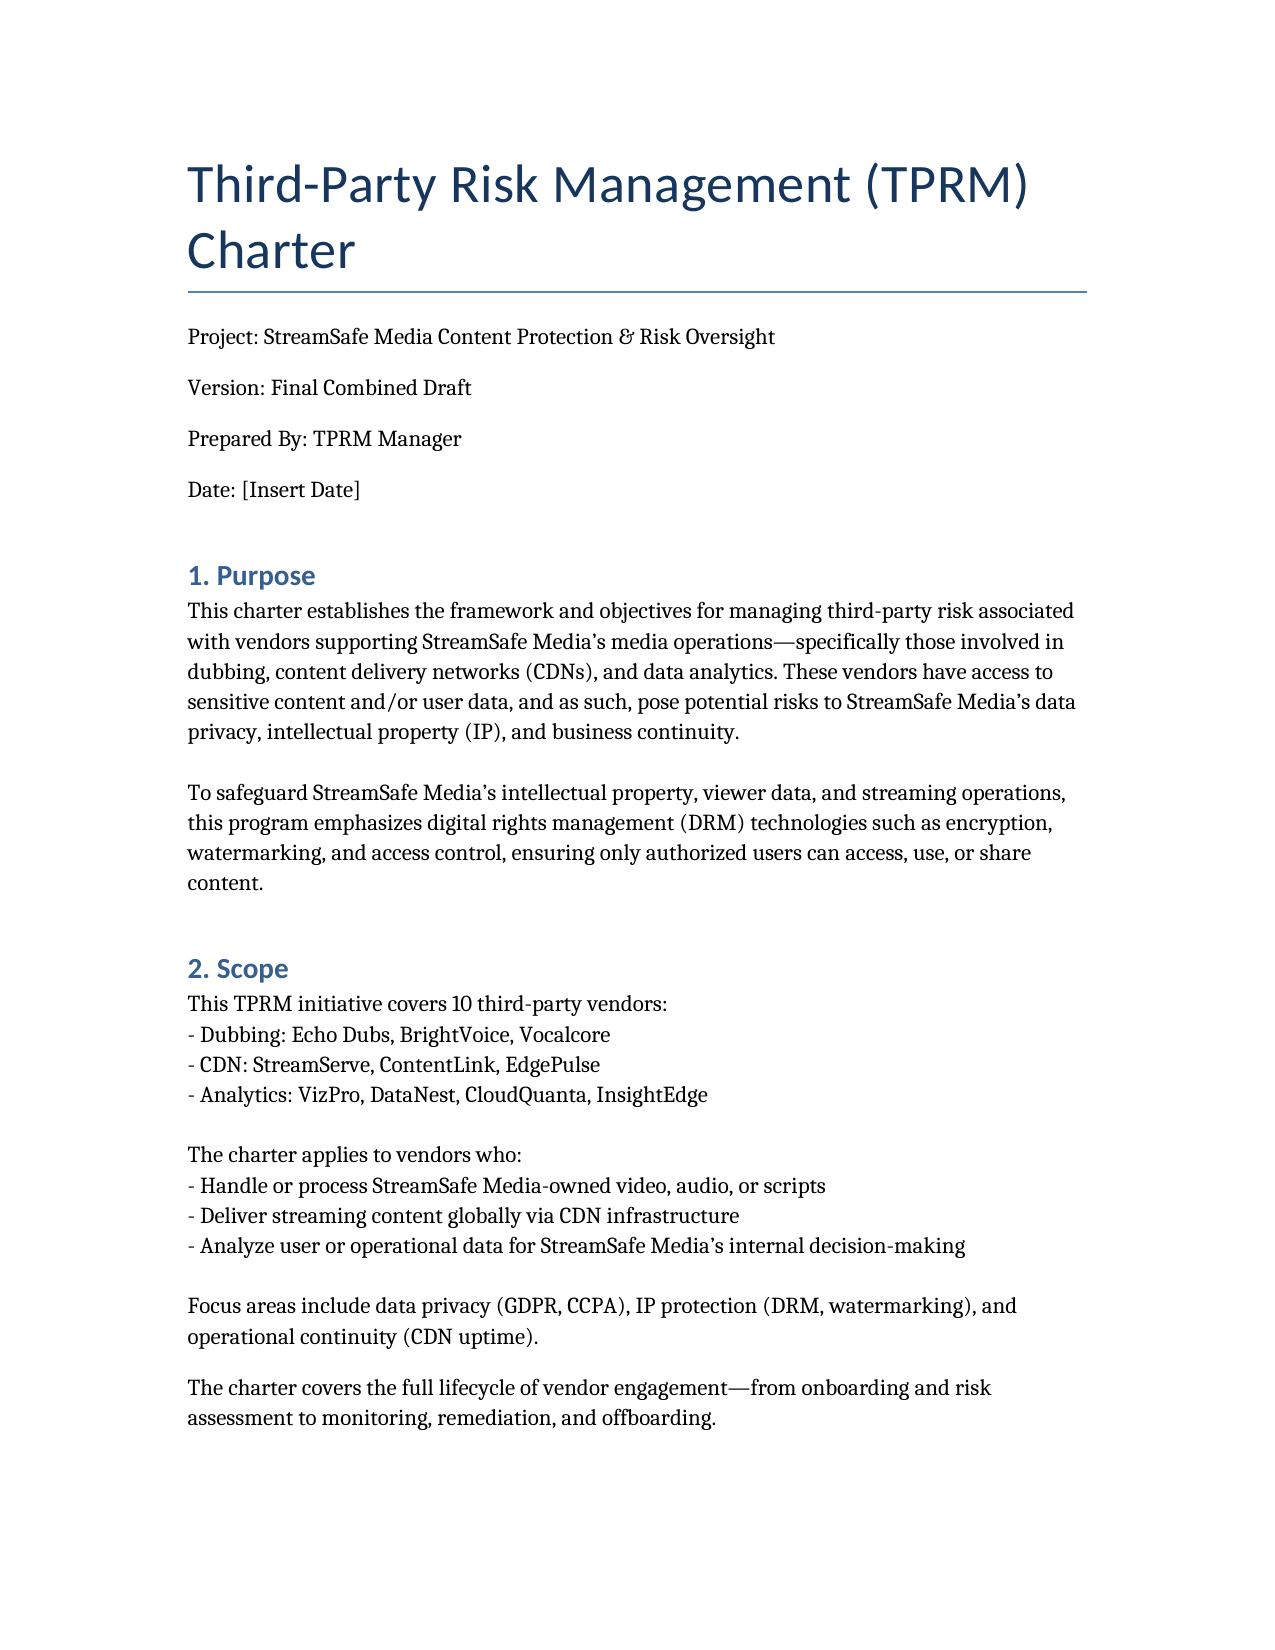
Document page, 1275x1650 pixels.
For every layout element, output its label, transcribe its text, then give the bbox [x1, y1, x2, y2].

subtitle 2. Scope [187, 950, 1087, 986]
text The charter covers the full lifecycle of vendor engagement—from onboarding and risk assessment to monitoring, remediation, and offboarding. [187, 1374, 1087, 1431]
text This TPRM initiative covers 10 third-party vendors: - Dubbing: Echo Dubs, BrightVoice, Vocalcore - CDN: StreamServe, ContentLink, EdgePulse - Analytics: VizPro, DataNest, CloudQuanta, InsightEdge The charter applies to vendors who: - Handle or process StreamSafe Media-owned video, audio, or scripts - Deliver streaming content globally via CDN infrastructure - Analyze user or operational data for StreamSafe Media’s internal decision-making Focus areas include data privacy (GDPR, CCPA), IP protection (DRM, watermarking), and operational continuity (CDN uptime). [187, 991, 1087, 1350]
text Project: StreamSafe Media Content Protection & Risk Oversight [187, 324, 1087, 350]
text This charter establishes the framework and objectives for managing third-party risk associated with vendors supporting StreamSafe Media’s media operations—specifically those involved in dubbing, content delivery networks (CDNs), and data analytics. These vendors have access to sensitive content and/or user data, and as such, pose potential risks to StreamSafe Media’s data privacy, intellectual property (IP), and business continuity. To safeguard StreamSafe Media’s intellectual property, viewer data, and streaming operations, this program emphasizes digital rights management (DRM) technologies such as encryption, watermarking, and access control, ensuring only authorized users can access, use, or share content. [187, 598, 1087, 896]
text Version: Final Combined Draft [187, 375, 1087, 401]
title Third-Party Risk Management (TPRM) Charter [187, 150, 1087, 293]
subtitle 1. Purpose [187, 557, 1087, 593]
text Prepared By: TPRM Manager [187, 426, 1087, 452]
text Date: [Insert Date] [187, 477, 1087, 503]
